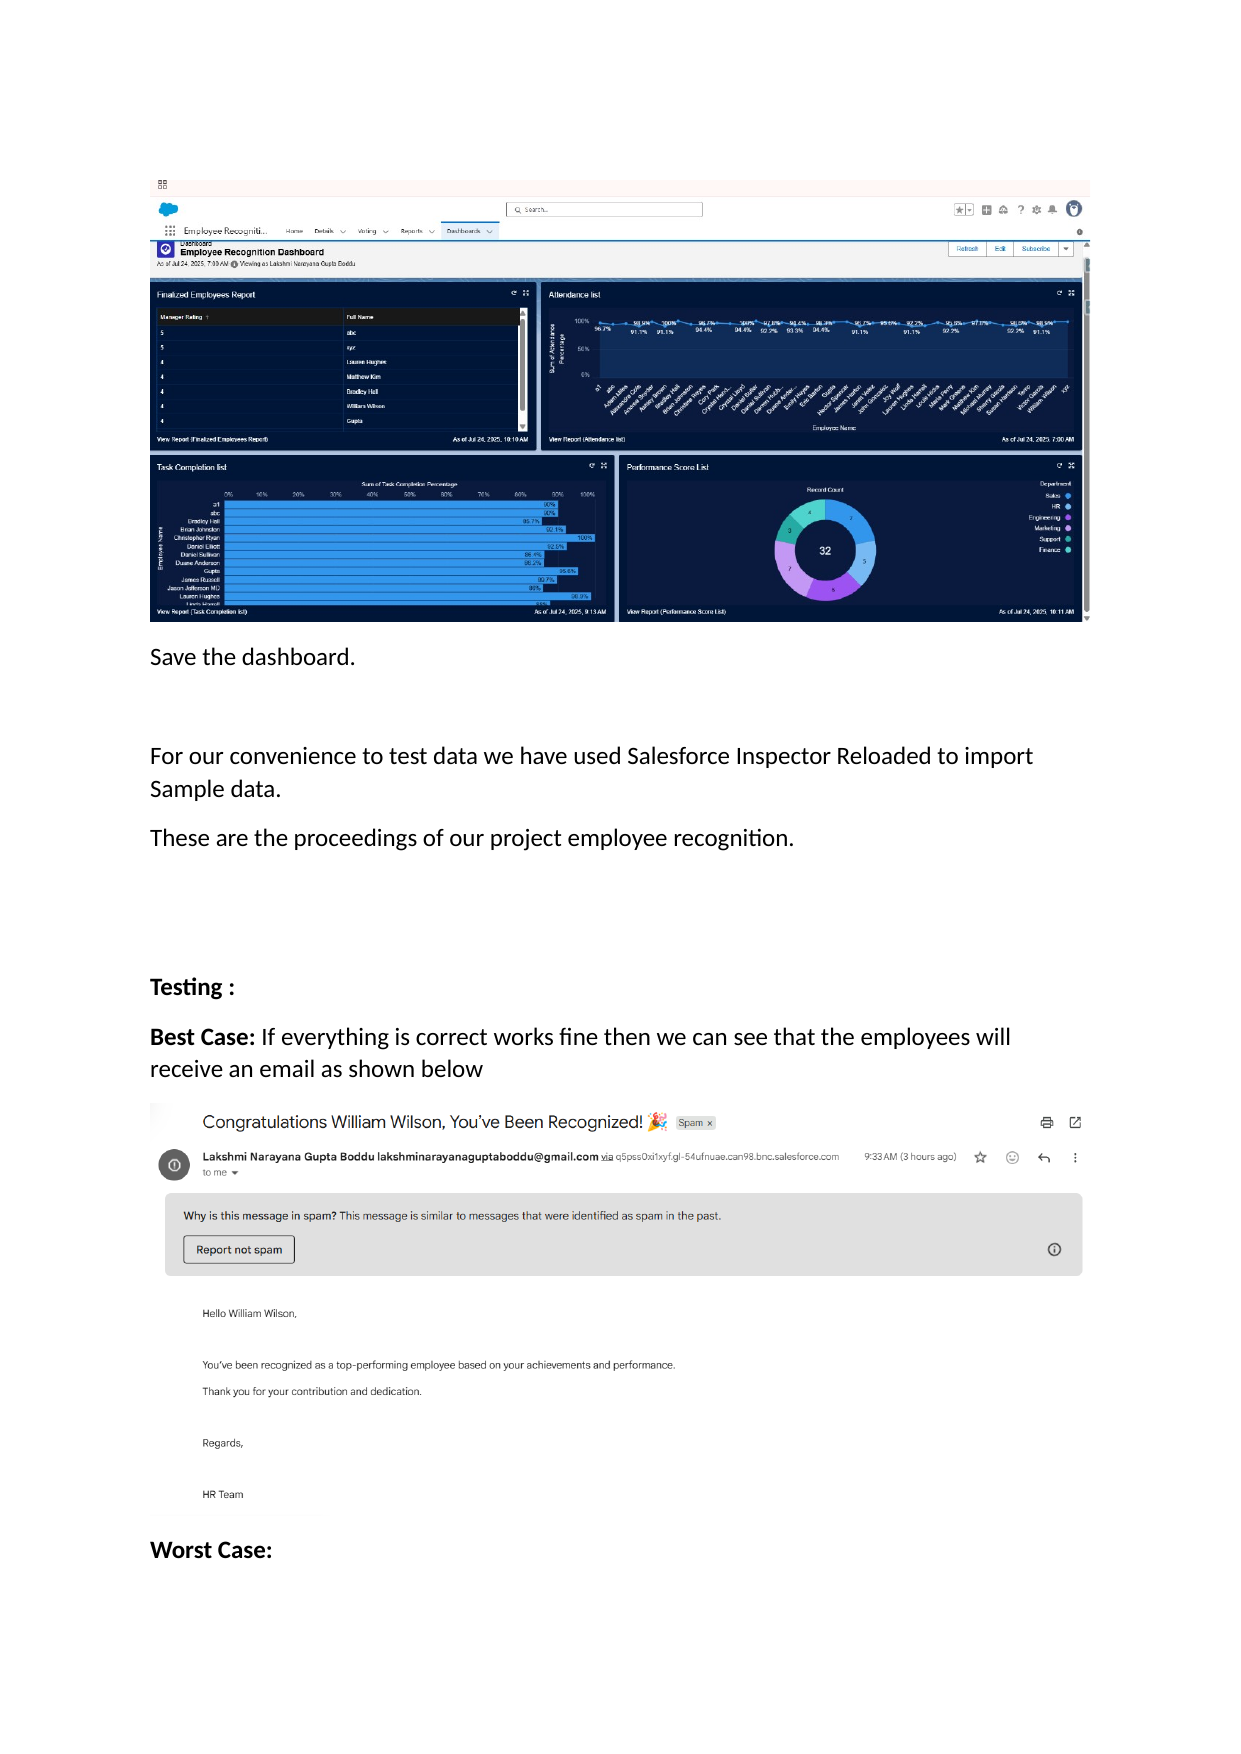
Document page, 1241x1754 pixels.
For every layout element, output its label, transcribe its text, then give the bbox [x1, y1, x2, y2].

text These are the proceedings of our project employee recognition. [150, 822, 1090, 853]
text Worst Case: [150, 1535, 1090, 1565]
text Best Case: If everything is correct works fine then we can see that the employees will receive an email as shown below [150, 1021, 1090, 1084]
text Save the dashboard. [150, 641, 1090, 671]
picture [150, 180, 1091, 622]
text For our convenience to test data we have used Salesforce Inspector Reloaded to import Sample data. [150, 740, 1090, 803]
picture [150, 1103, 1091, 1516]
text Testing : [150, 971, 1090, 1002]
